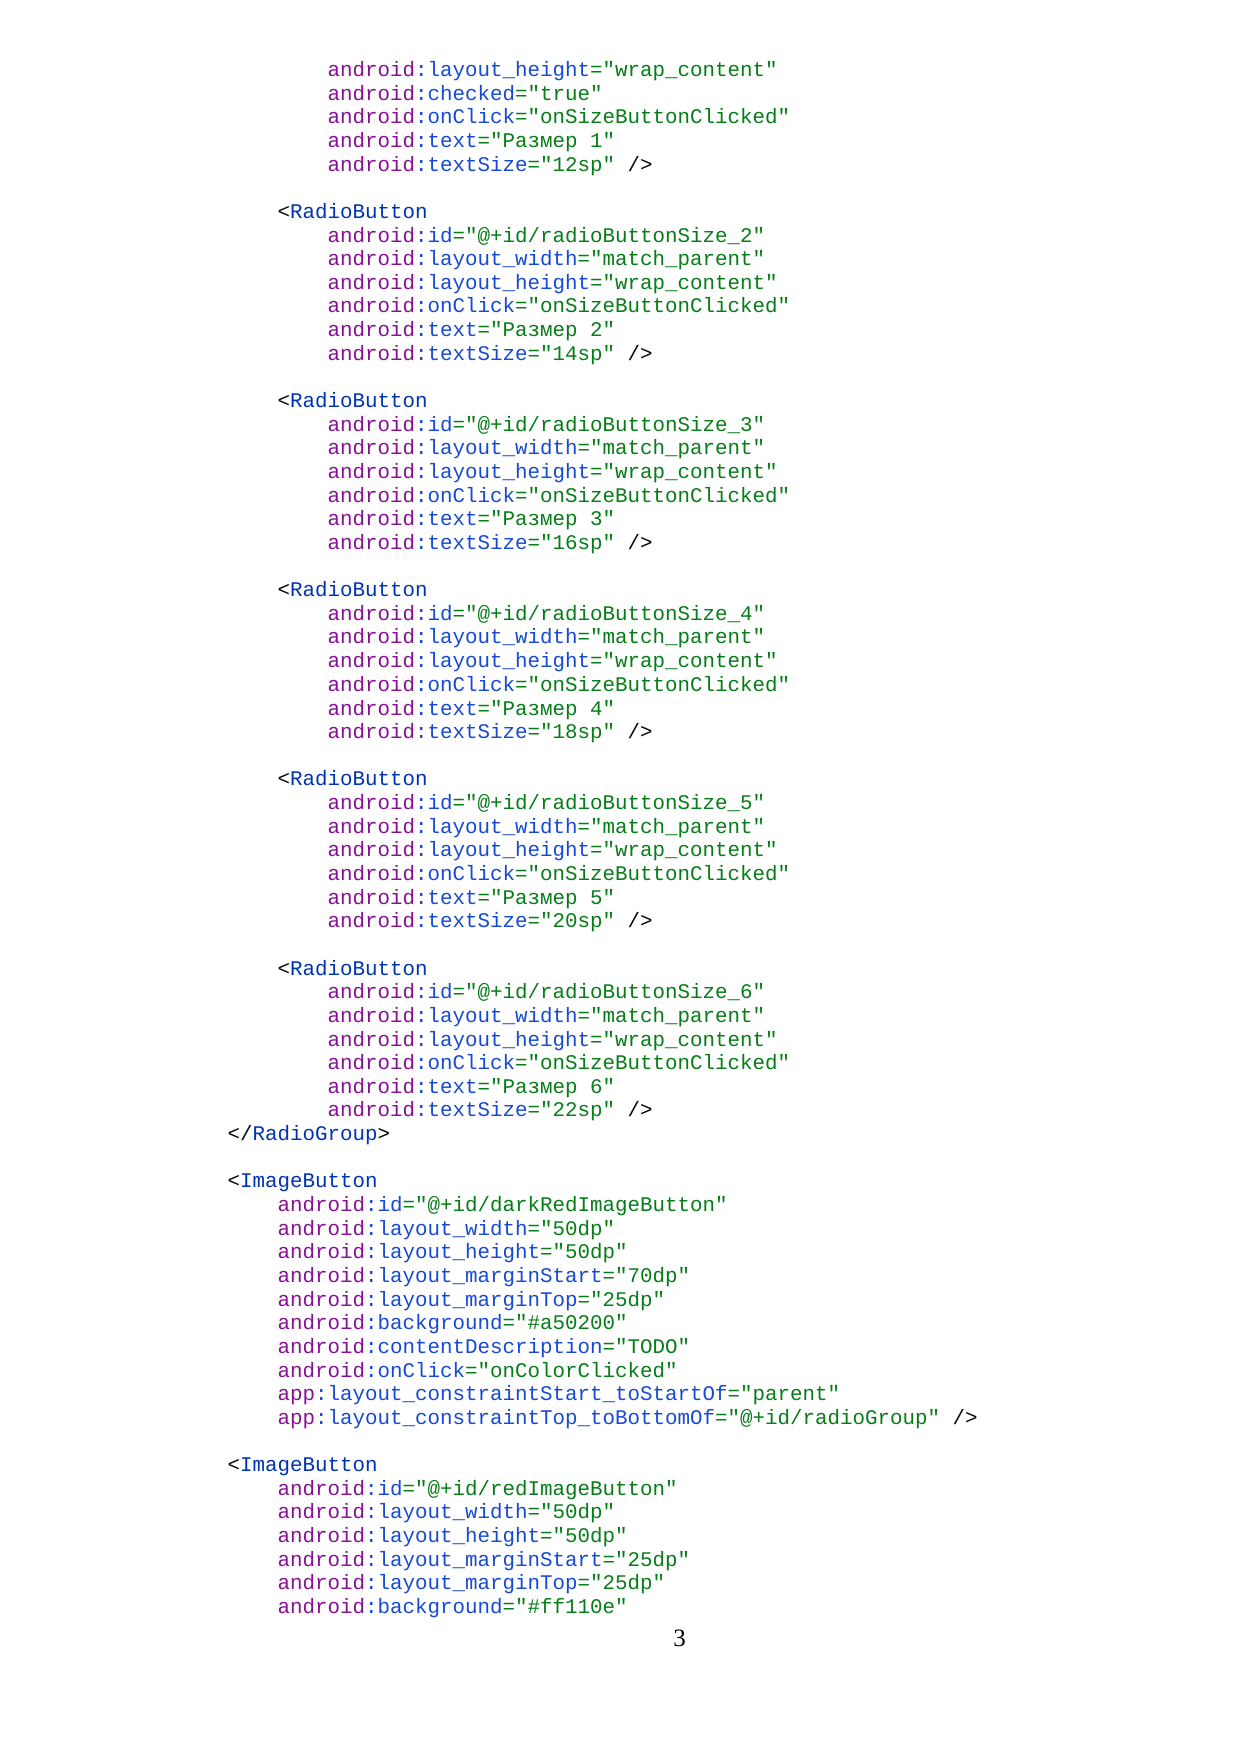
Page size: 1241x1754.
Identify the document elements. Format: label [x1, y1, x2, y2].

text [177, 59, 1181, 1620]
